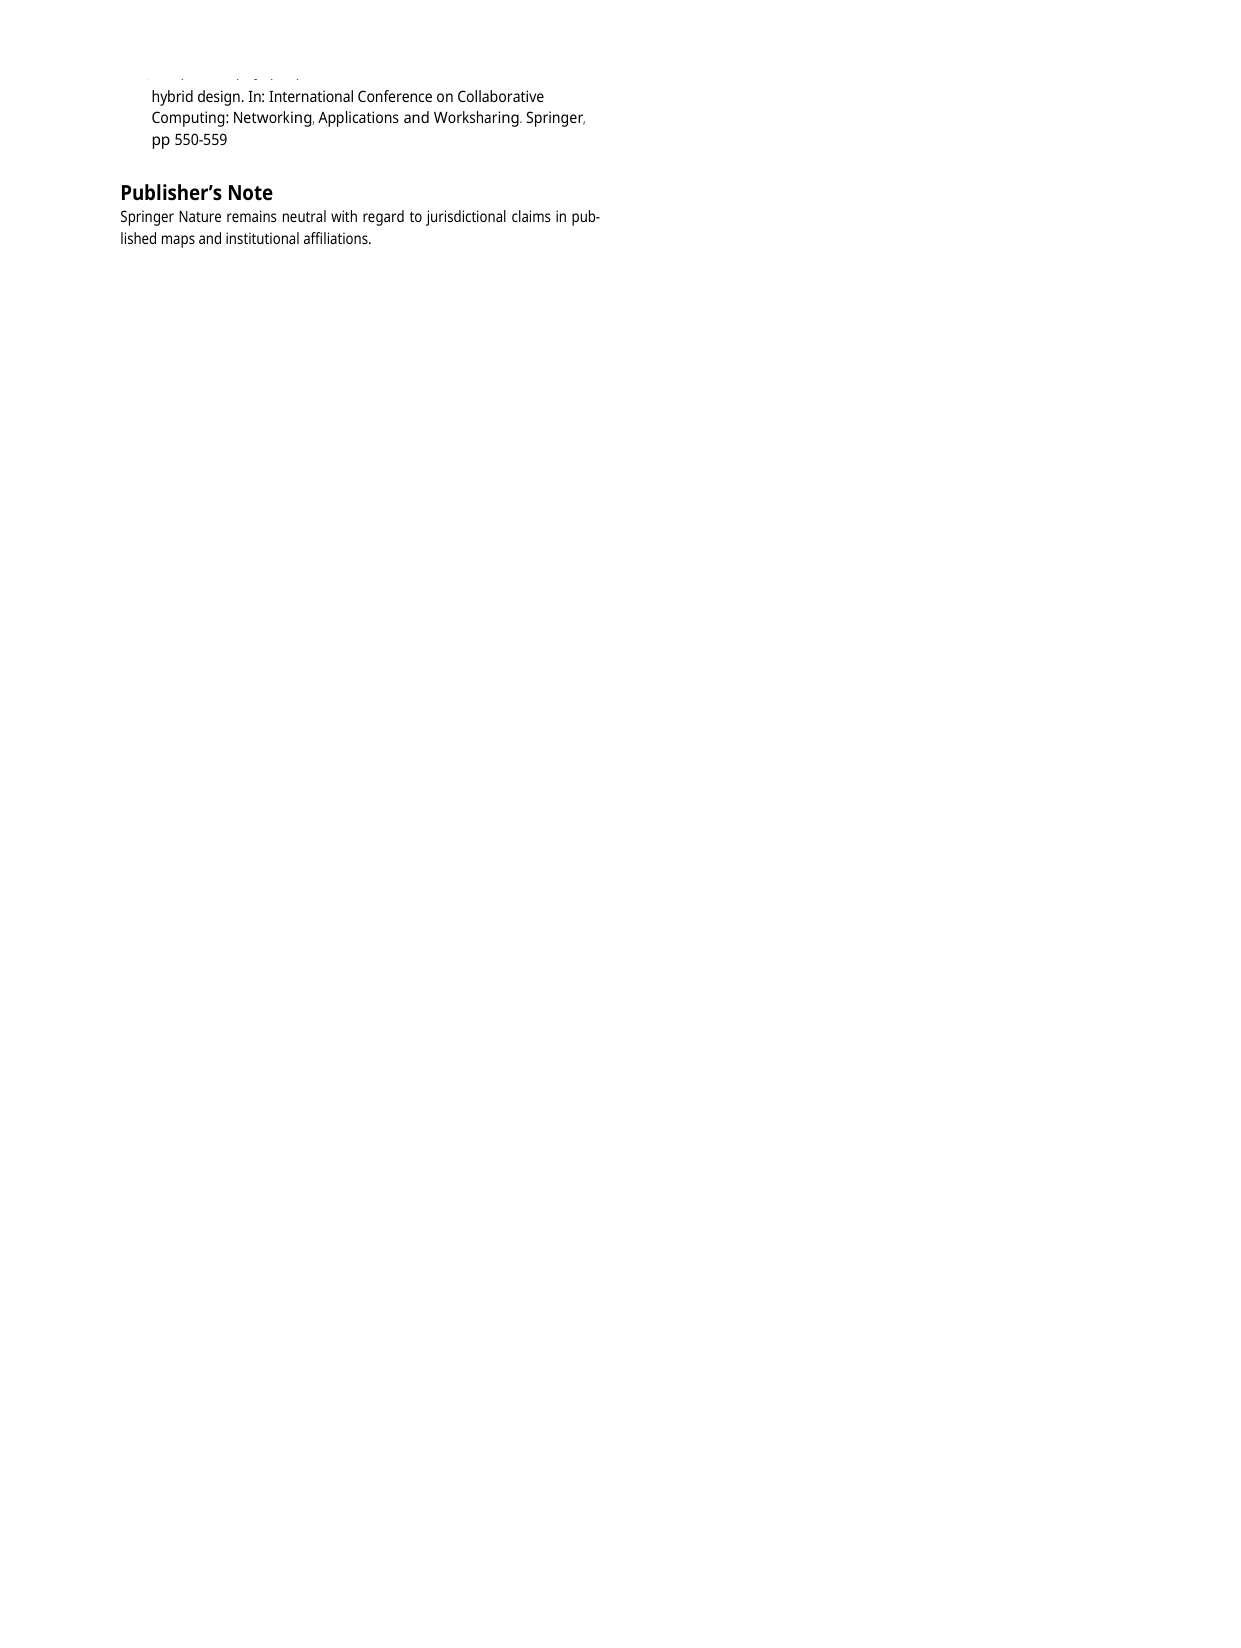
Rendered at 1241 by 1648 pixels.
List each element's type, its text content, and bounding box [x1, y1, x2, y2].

text hybrid design. In: International Conference on Collaborative Computing: Networking, Applications and Worksharing. Springer, pp 550-559 [151, 85, 588, 150]
subtitle Publisher’s Note [120, 181, 609, 206]
text Springer Nature remains neutral with regard to jurisdictional claims in pub- lished maps and institutional affiliations. [120, 206, 603, 249]
